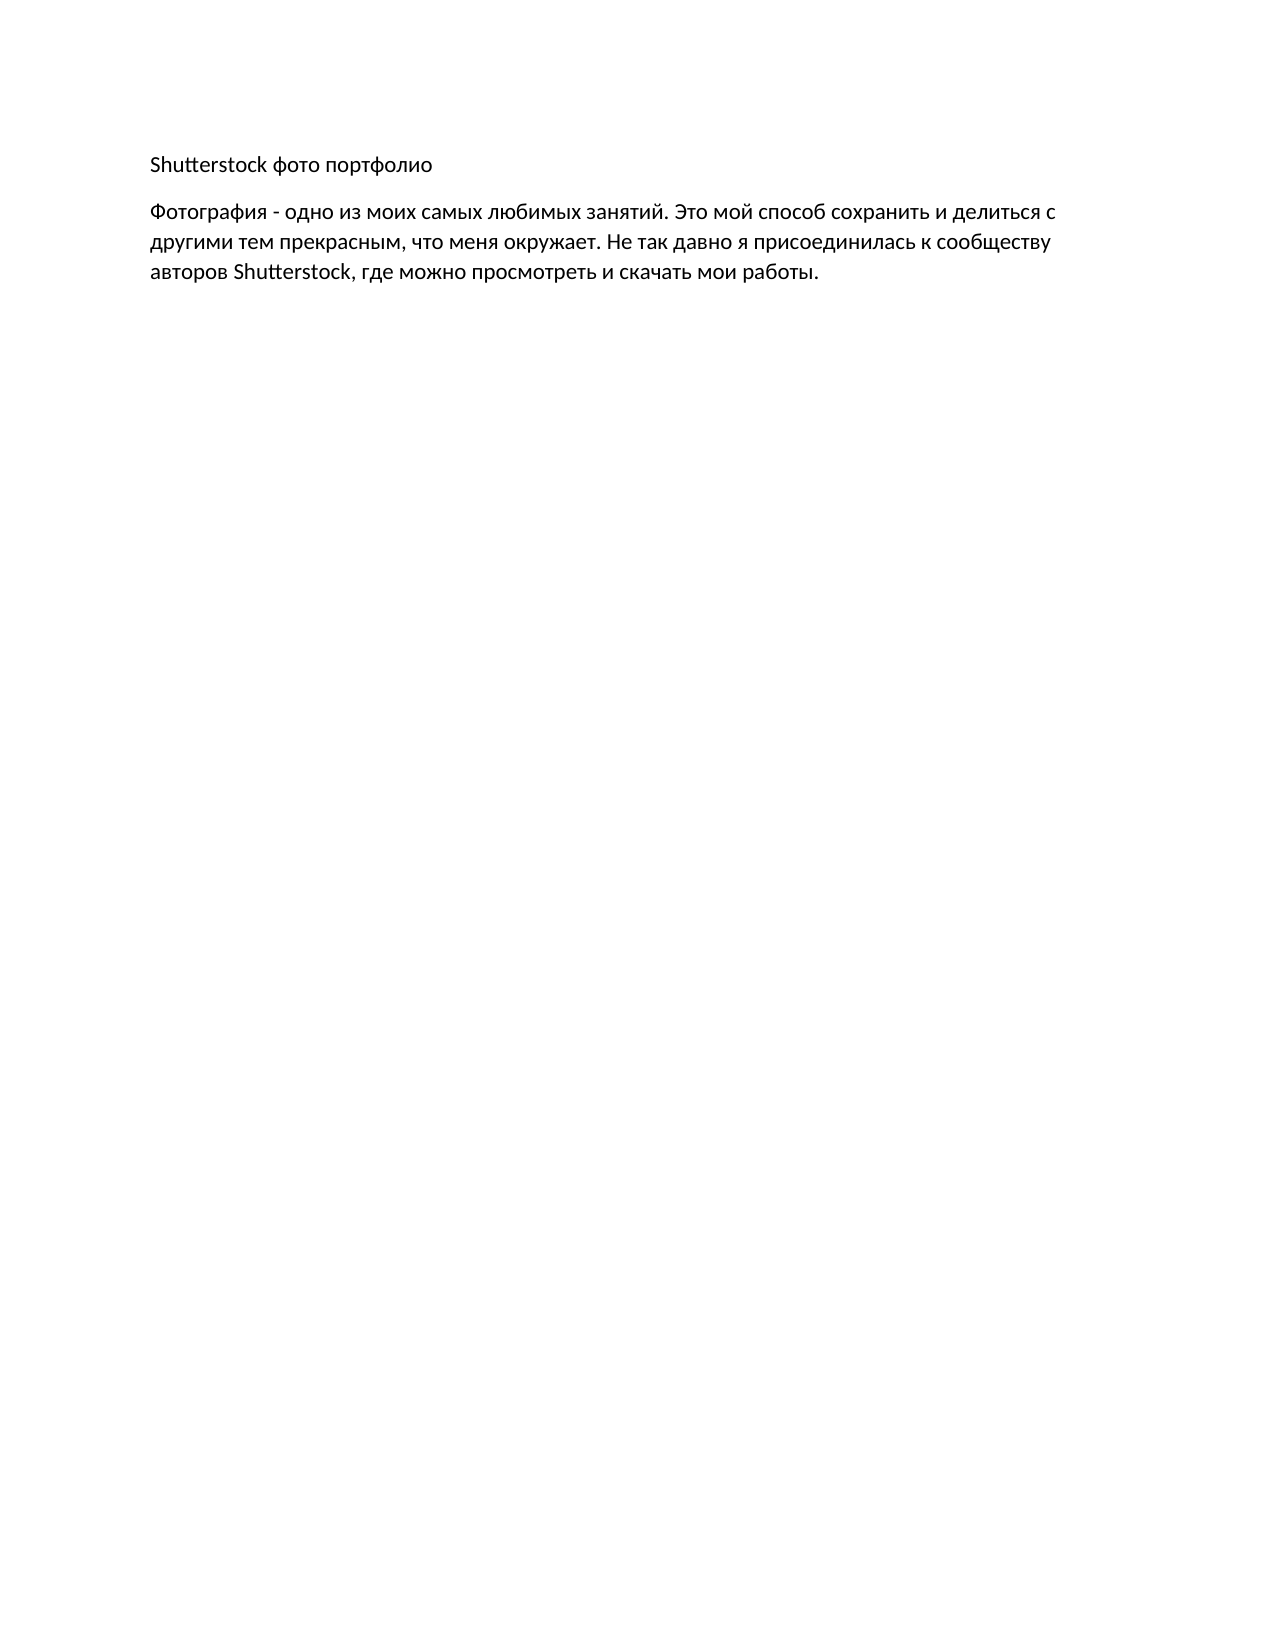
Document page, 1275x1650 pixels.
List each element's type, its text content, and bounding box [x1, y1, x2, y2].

text Shutterstock фото портфолио [150, 150, 1125, 178]
text Фотография - одно из моих самых любимых занятий. Это мой способ сохранить и делиться с другими тем прекрасным, что меня окружает. Не так давно я присоединилась к сообществу авторов Shutterstock, где можно просмотреть и скачать мои работы. [150, 197, 1125, 285]
